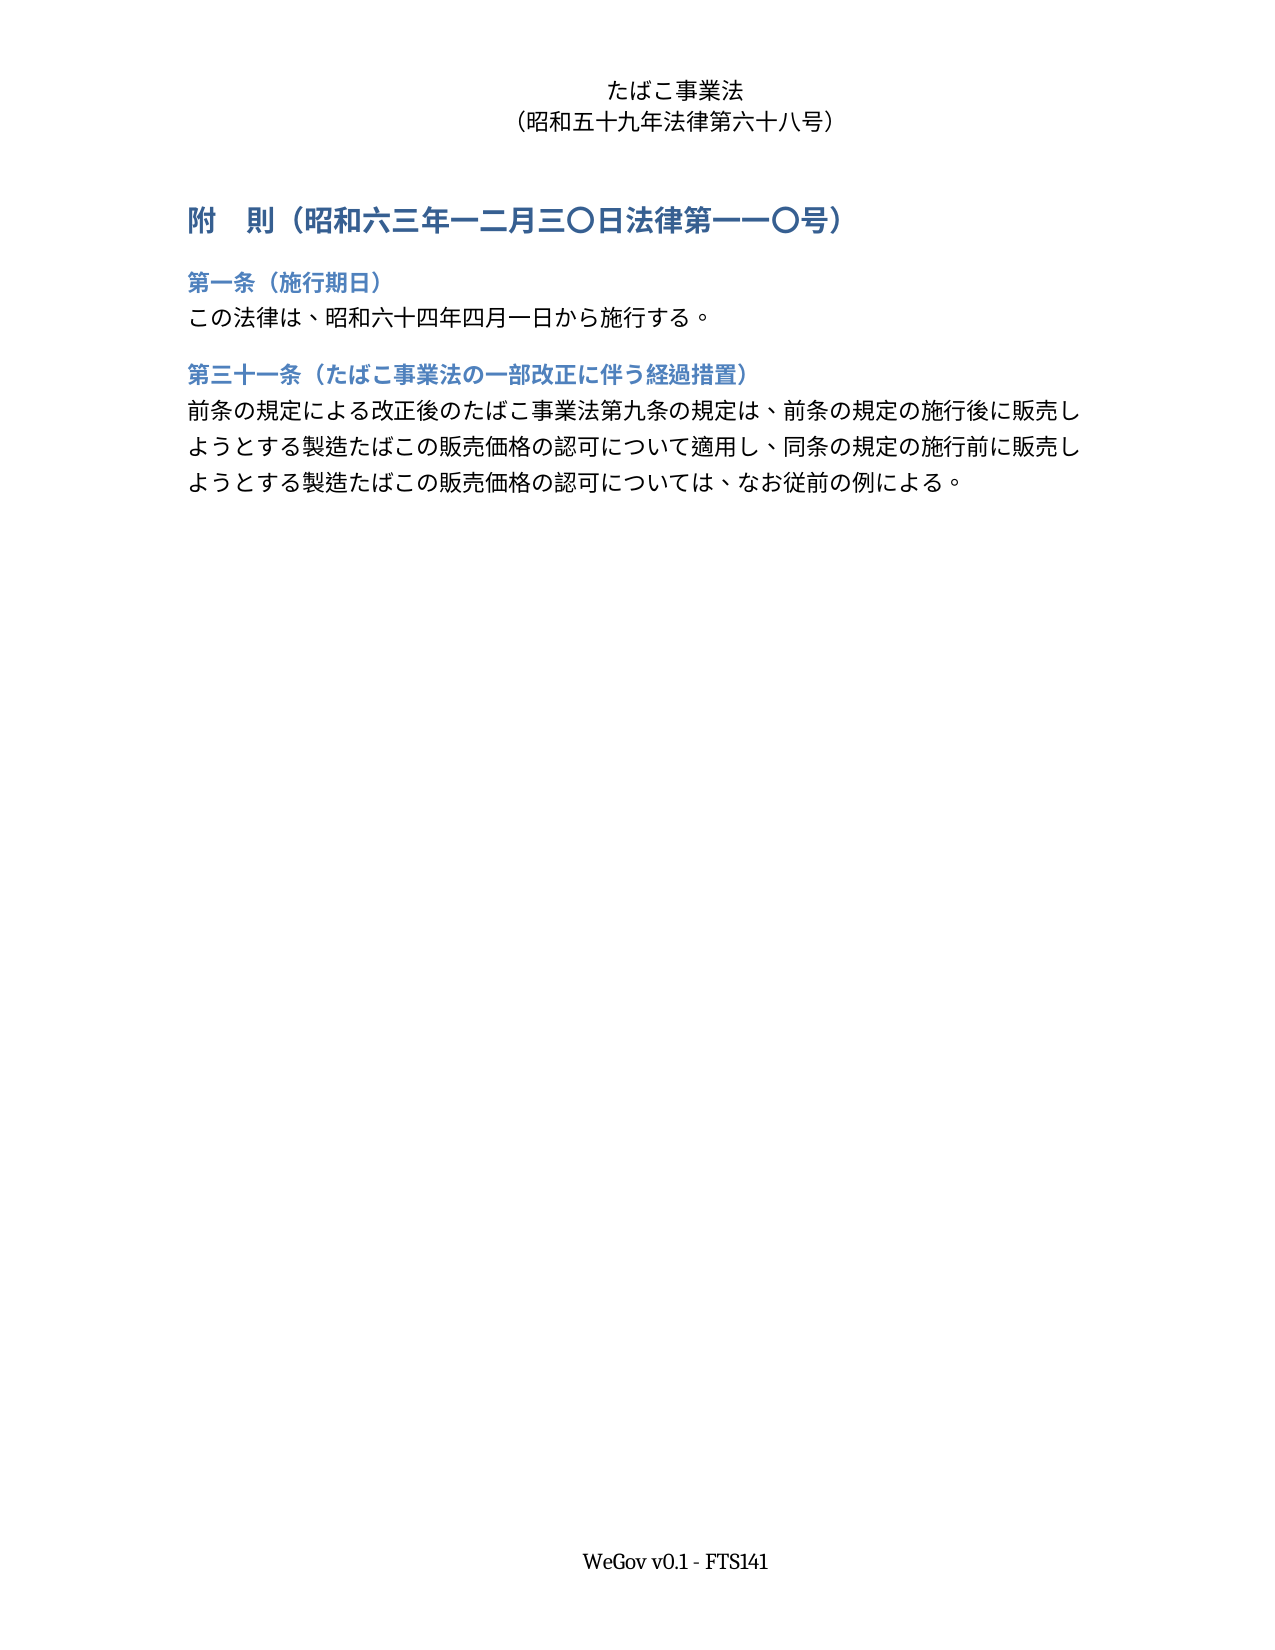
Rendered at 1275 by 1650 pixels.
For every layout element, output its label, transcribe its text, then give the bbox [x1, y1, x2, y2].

subtitle 第三十一条（たばこ事業法の一部改正に伴う経過措置） [187, 359, 1087, 390]
subtitle 第一条（施行期日） [187, 266, 1087, 298]
text 前条の規定による改正後のたばこ事業法第九条の規定は、前条の規定の施行後に販売しようとする製造たばこの販売価格の認可について適用し、同条の規定の施行前に販売しようとする製造たばこの販売価格の認可については、なお従前の例による。 [187, 395, 1087, 498]
subtitle 附 則（昭和六三年一二月三〇日法律第一一〇号） [187, 200, 1087, 240]
text この法律は、昭和六十四年四月一日から施行する。 [187, 302, 1087, 334]
